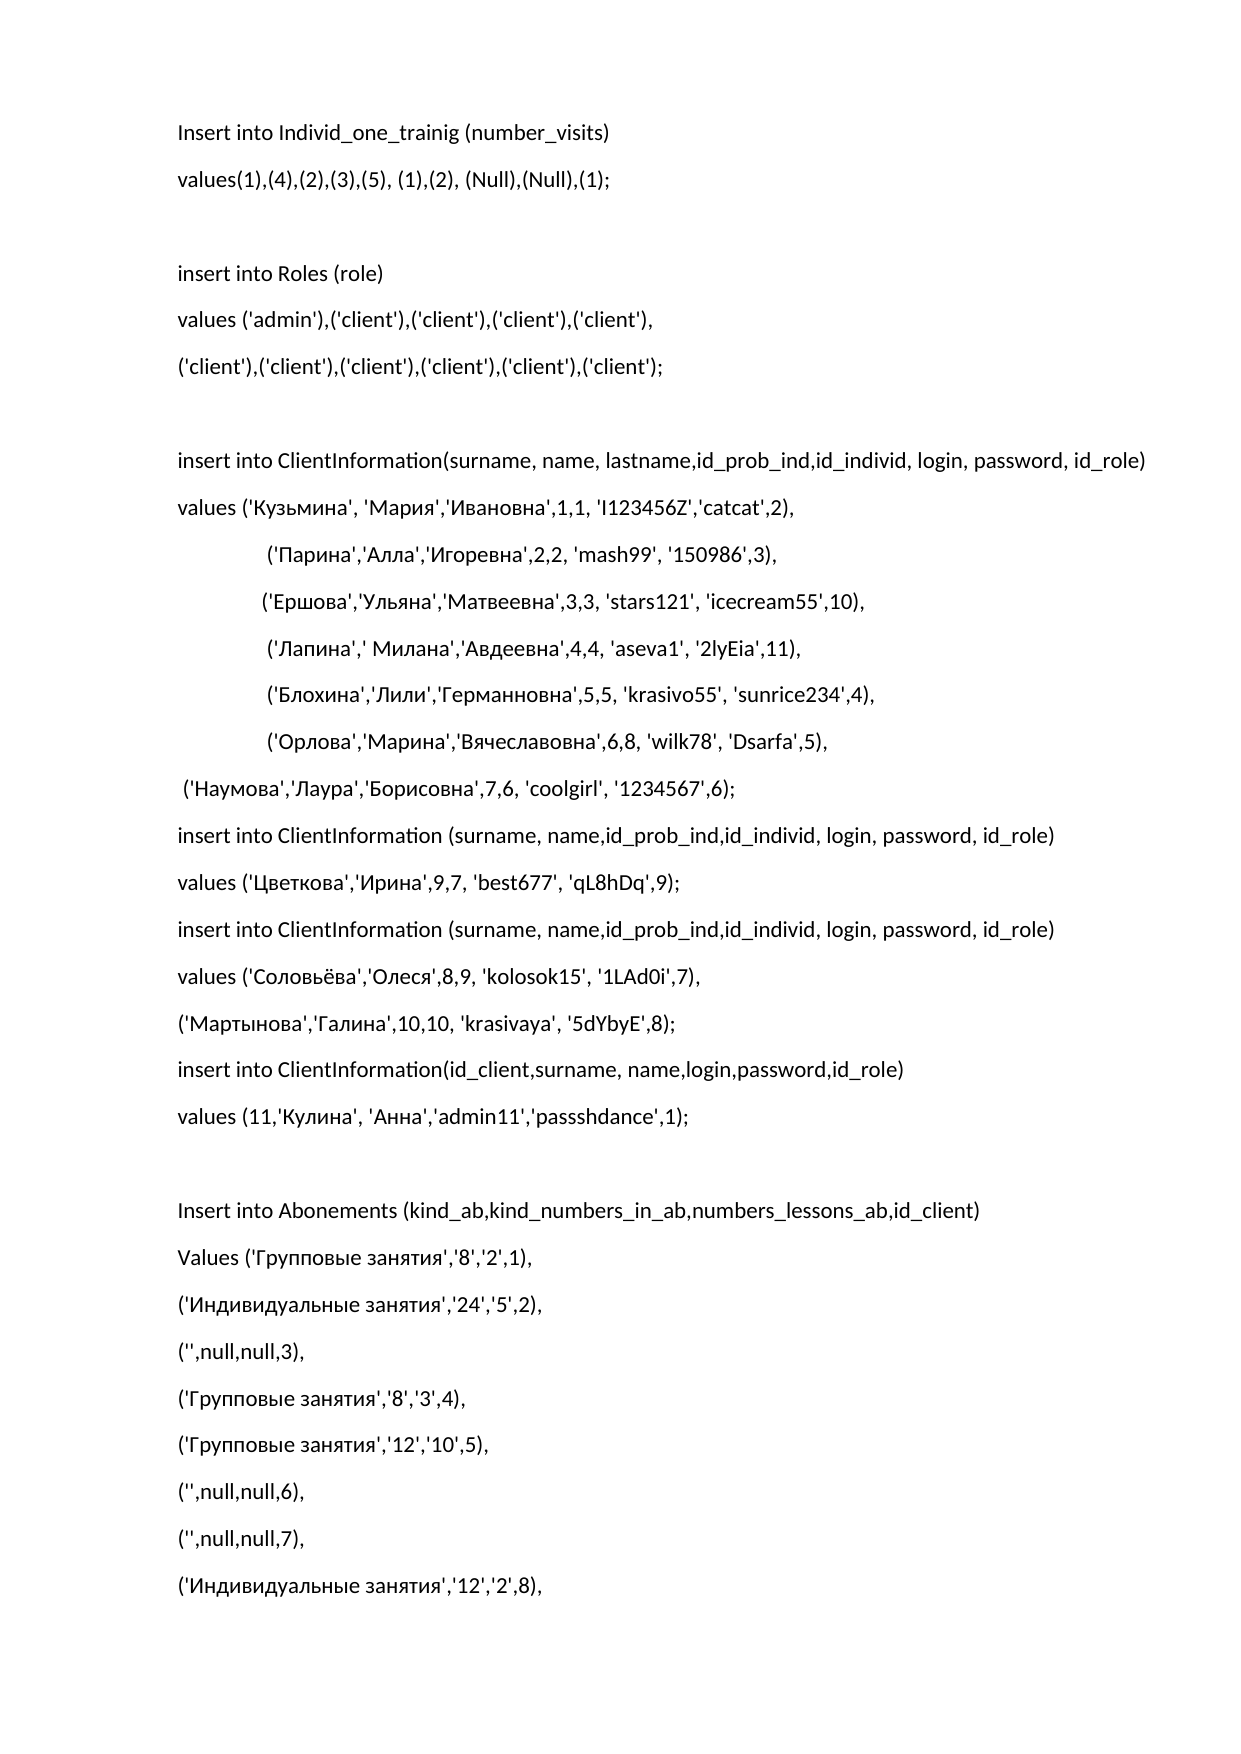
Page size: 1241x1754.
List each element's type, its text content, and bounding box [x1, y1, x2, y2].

text values (11,'Кулина', 'Анна','admin11','passshdance',1); [177, 1102, 1152, 1131]
text ('',null,null,6), [177, 1477, 1152, 1506]
text insert into Roles (role) [177, 259, 1152, 287]
text values ('Соловьёва','Олеся',8,9, 'kolosok15', '1LAd0i',7), [177, 962, 1152, 990]
text values ('Кузьмина', 'Мария','Ивановна',1,1, 'I123456Z','catcat',2), [177, 493, 1152, 521]
text ('Мартынова','Галина',10,10, 'krasivaya', '5dYbyE',8); [177, 1009, 1152, 1037]
text ('Групповые занятия','8','3',4), [177, 1384, 1152, 1412]
text ('',null,null,7), [177, 1524, 1152, 1552]
text values ('admin'),('client'),('client'),('client'),('client'), [177, 306, 1152, 334]
text Insert into Abonements (kind_ab,kind_numbers_in_ab,numbers_lessons_ab,id_client) [177, 1196, 1152, 1224]
text ('Групповые занятия','12','10',5), [177, 1431, 1152, 1459]
text ('Ершова','Ульяна','Матвеевна',3,3, 'stars121', 'icecream55',10), [177, 587, 1152, 615]
text ('Индивидуальные занятия','12','2',8), [177, 1571, 1152, 1599]
text ('Орлова','Марина','Вячеславовна',6,8, 'wilk78', 'Dsarfa',5), [177, 727, 1152, 756]
text ('Лапина',' Милана','Авдеевна',4,4, 'aseva1', '2lyEia',11), [177, 634, 1152, 662]
text Insert into Individ_one_trainig (number_visits) [177, 118, 1152, 146]
text values(1),(4),(2),(3),(5), (1),(2), (Null),(Null),(1); [177, 165, 1152, 193]
text Values ('Групповые занятия','8','2',1), [177, 1243, 1152, 1271]
text insert into ClientInformation (surname, name,id_prob_ind,id_individ, login, password, id_role) [177, 821, 1152, 849]
text insert into ClientInformation (surname, name,id_prob_ind,id_individ, login, password, id_role) [177, 915, 1152, 943]
text ('',null,null,3), [177, 1337, 1152, 1365]
text ('Парина','Алла','Игоревна',2,2, 'mash99', '150986',3), [177, 540, 1152, 568]
text ('Блохина','Лили','Германновна',5,5, 'krasivo55', 'sunrice234',4), [177, 681, 1152, 709]
text ('Индивидуальные занятия','24','5',2), [177, 1290, 1152, 1318]
text ('client'),('client'),('client'),('client'),('client'),('client'); [177, 352, 1152, 381]
text values ('Цветкова','Ирина',9,7, 'best677', 'qL8hDq',9); [177, 868, 1152, 896]
text insert into ClientInformation(surname, name, lastname,id_prob_ind,id_individ, login, password, id_role) [177, 446, 1152, 474]
text insert into ClientInformation(id_client,surname, name,login,password,id_role) [177, 1056, 1152, 1084]
text ('Наумова','Лаура','Борисовна',7,6, 'coolgirl', '1234567',6); [177, 774, 1152, 802]
